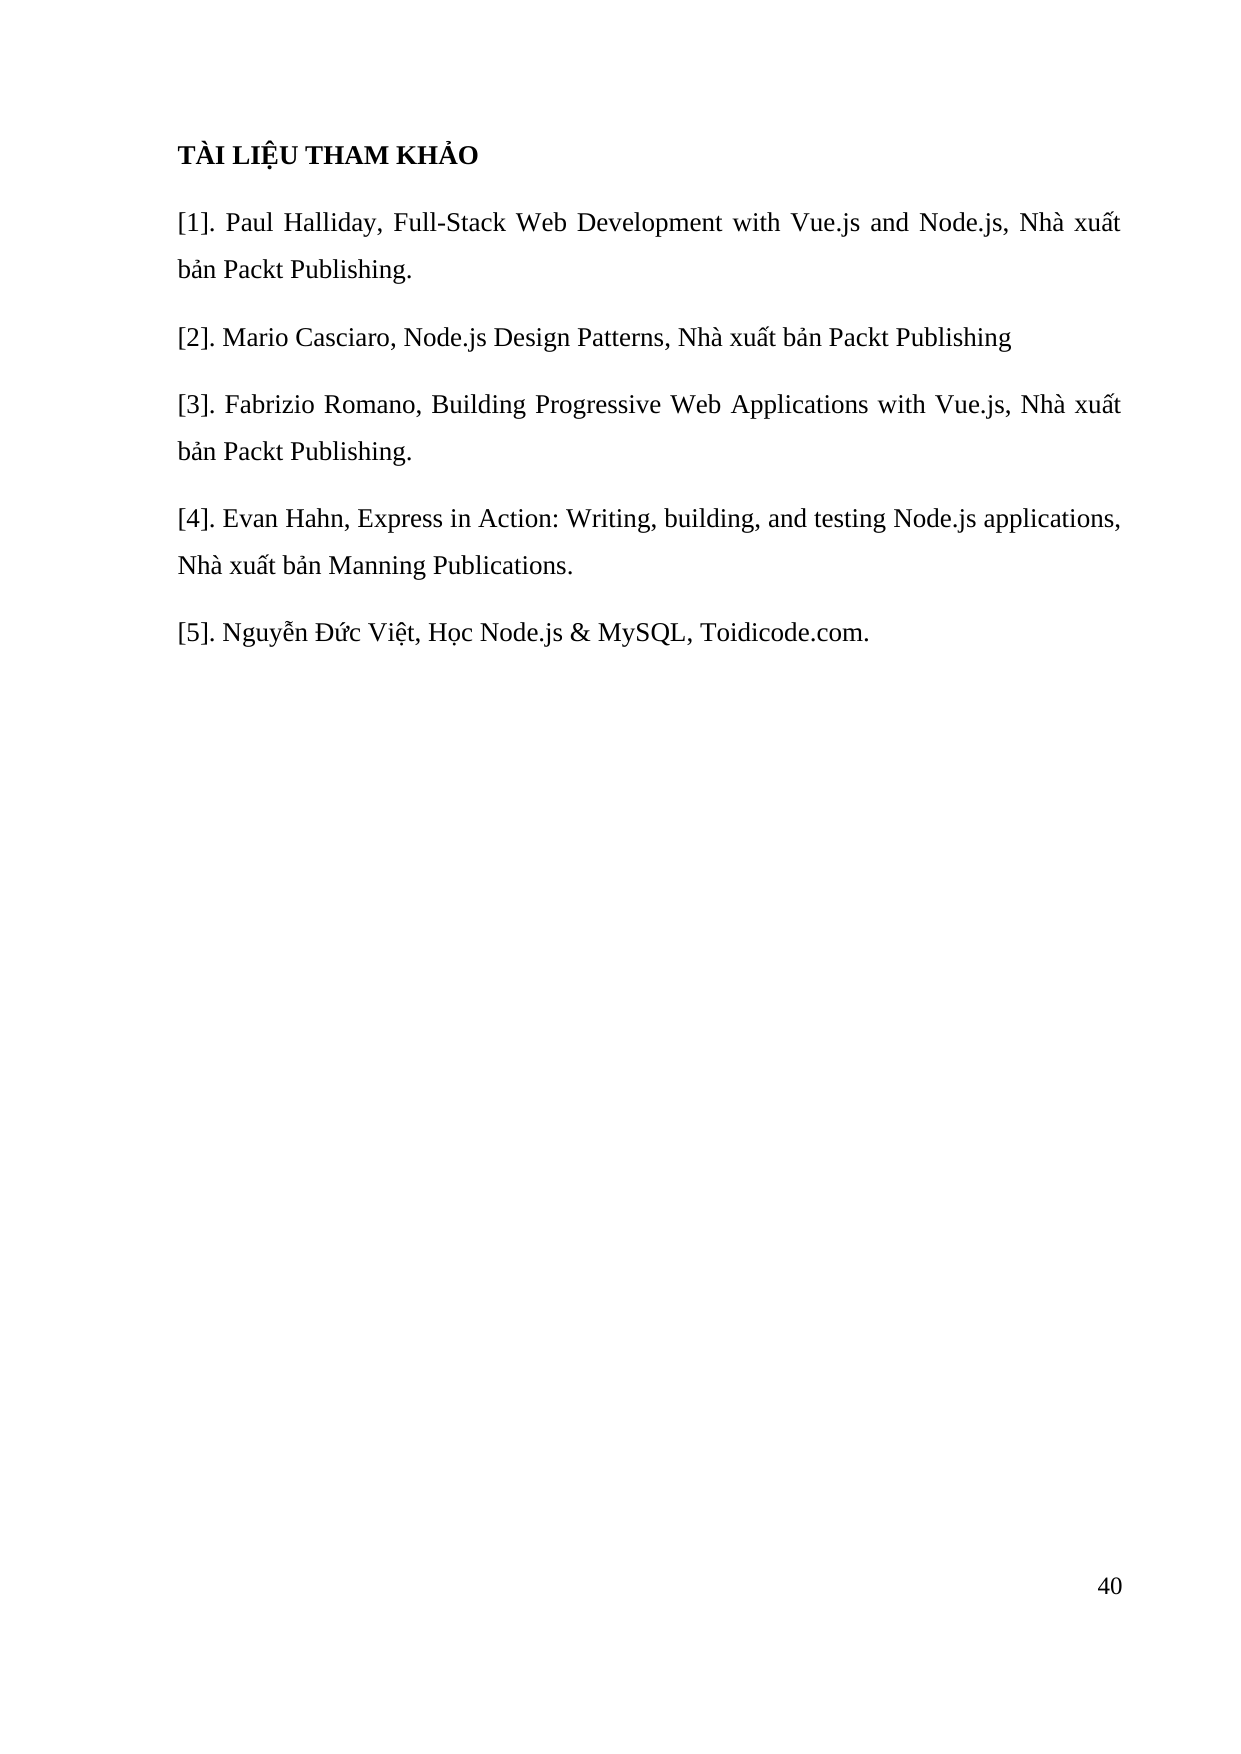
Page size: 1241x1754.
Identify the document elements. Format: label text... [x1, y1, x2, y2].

text [3]. Fabrizio Romano, Building Progressive Web Applications with Vue.js, Nhà xuất bản Packt Publishing. [177, 388, 1122, 466]
text [4]. Evan Hahn, Express in Action: Writing, building, and testing Node.js applications, Nhà xuất bản Manning Publications. [177, 502, 1122, 580]
text [5]. Nguyễn Đức Việt, Học Node.js & MySQL, Toidicode.com. [177, 616, 1122, 648]
text [1]. Paul Halliday, Full-Stack Web Development with Vue.js and Node.js, Nhà xuất bản Packt Publishing. [177, 206, 1122, 284]
text [2]. Mario Casciaro, Node.js Design Patterns, Nhà xuất bản Packt Publishing [177, 321, 1122, 352]
text TÀI LIỆU THAM KHẢO [177, 139, 1122, 170]
